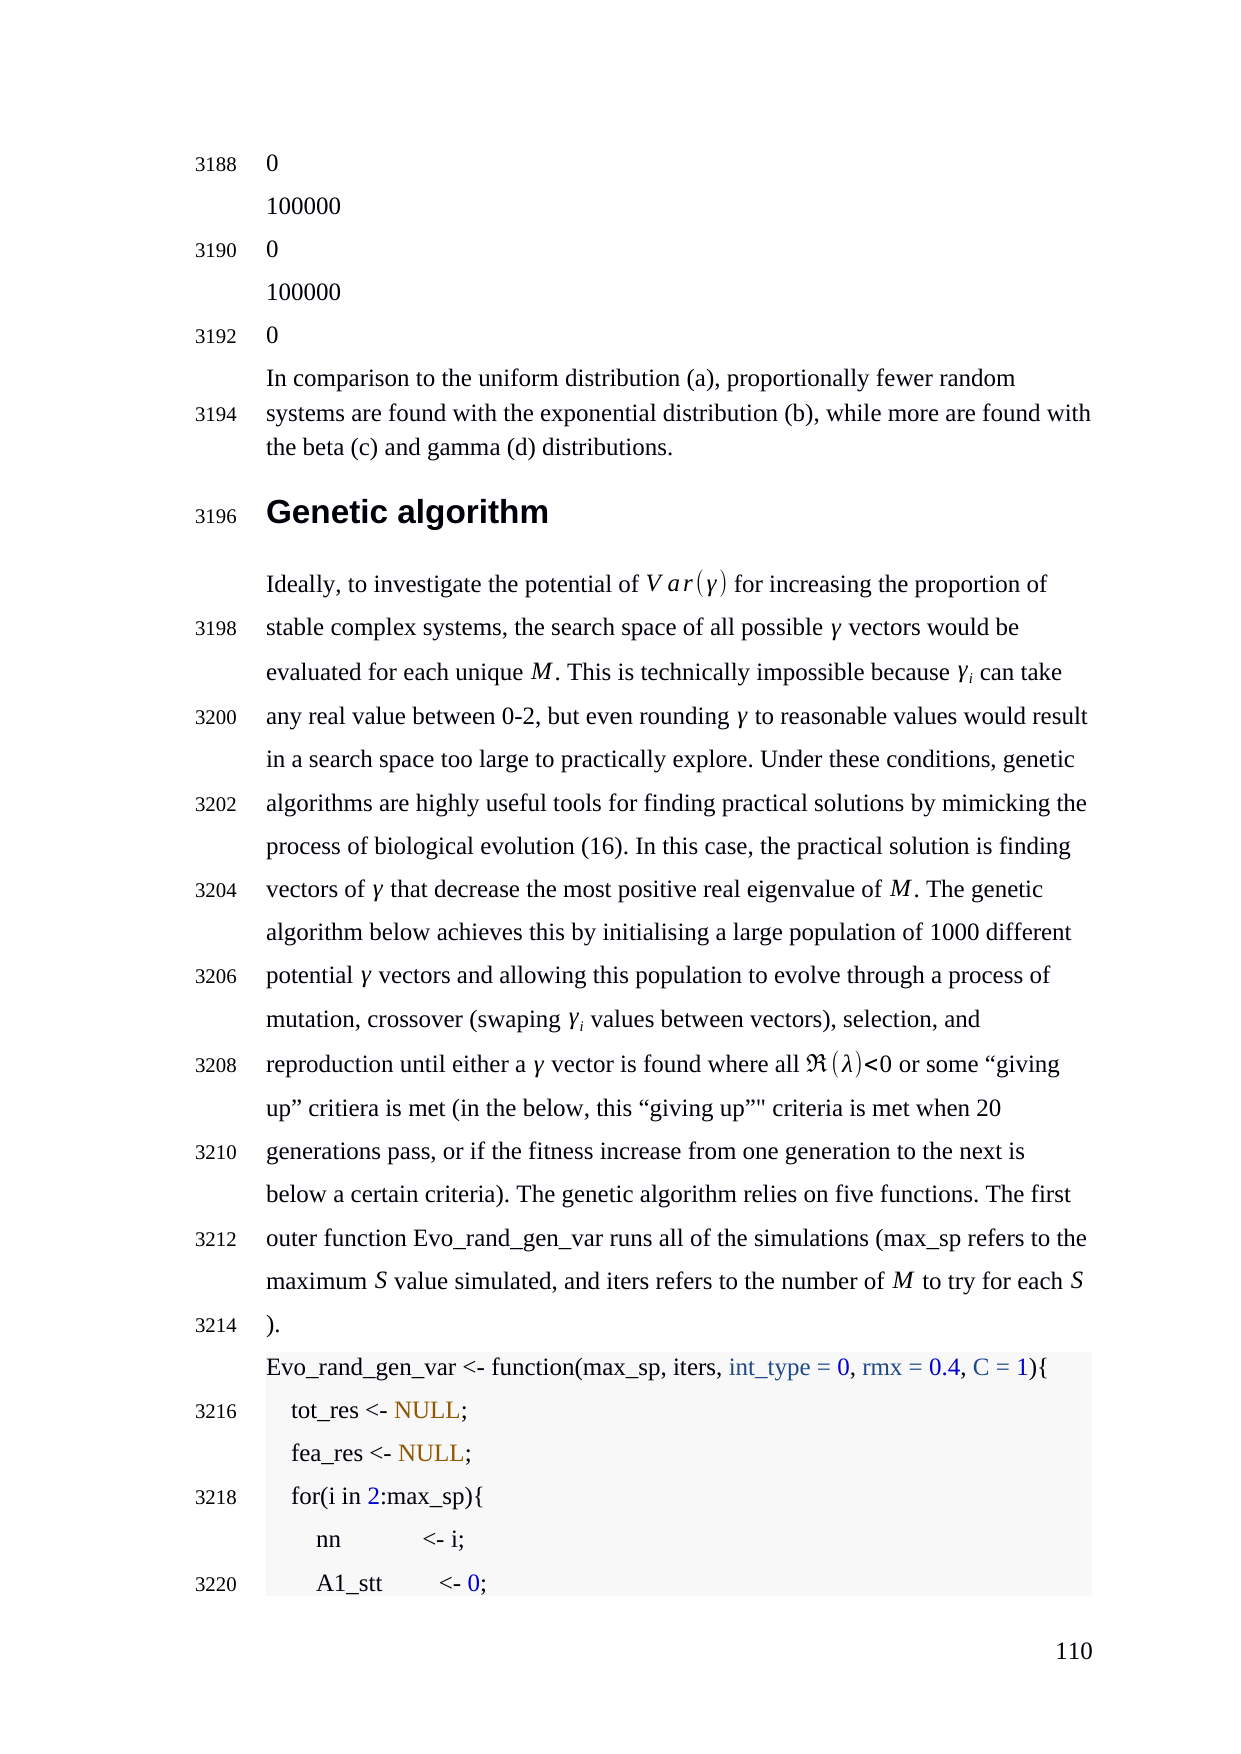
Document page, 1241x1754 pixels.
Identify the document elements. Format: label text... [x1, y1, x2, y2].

text In comparison to the uniform distribution (a), proportionally fewer random systems are found with the exponential distribution (b), while more are found with the beta (c) and gamma (d) distributions. [266, 363, 1092, 461]
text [266, 1352, 1092, 1596]
subtitle Genetic algorithm [266, 492, 1092, 530]
